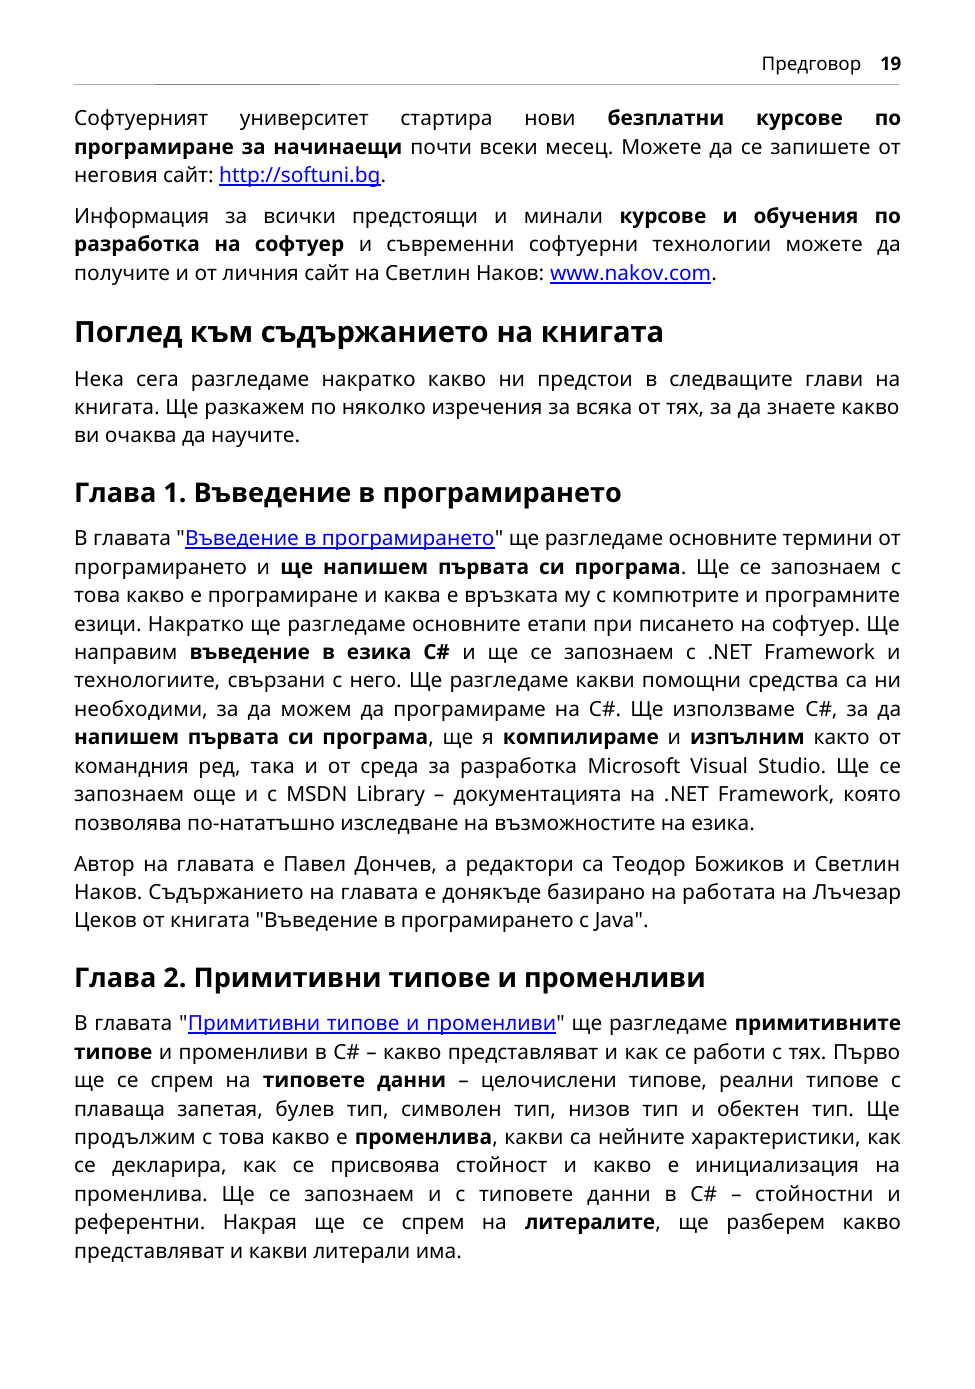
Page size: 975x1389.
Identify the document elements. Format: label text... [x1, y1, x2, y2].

text В главата "Въведение в програмирането" ще разгледаме основните термини от програмирането и ще напишем първата си програма. Ще се запознаем с това какво е програмиране и каква е връзката му с компютрите и програмните езици. Накратко ще разгледаме основните етапи при писането на софтуер. Ще направим въведение в езика C# и ще се запознаем с .NET Framework и технологиите, свързани с него. Ще разгледаме какви помощни средства са ни необходими, за да можем да програмираме на C#. Ще използваме C#, за да напишем първата си програма, ще я компилираме и изпълним както от командния ред, така и от среда за разработка Microsoft Visual Studio. Ще се запознаем още и с MSDN Library – документацията на .NET Framework, която позволява по-нататъшно изследване на възможностите на езика. [74, 523, 901, 836]
subtitle Поглед към съдържанието на книгата [74, 311, 901, 351]
text Информация за всички предстоящи и минали курсове и обучения по разработка на софтуер и съвременни софтуерни технологии можете да получите и от личния сайт на Светлин Наков: www.nakov.com. [74, 201, 901, 286]
text Нека сега разгледаме накратко какво ни предстои в следващите глави на книгата. Ще разкажем по няколко изречения за всяка от тях, за да знаете какво ви очаква да научите. [74, 364, 901, 449]
text В главата "Примитивни типове и променливи" ще разгледаме примитивните типове и променливи в C# – какво представляват и как се работи с тях. Първо ще се спрем на типовете данни – целочислени типове, реални типове с плаваща запетая, булев тип, символен тип, низов тип и обектен тип. Ще продължим с това какво е променлива, какви са нейните характеристики, как се декларира, как се присвоява стойност и какво е инициализация на променлива. Ще се запознаем и с типовете данни в C# – стойностни и референтни. Накрая ще се спрем на литералите, ще разберем какво представляват и какви литерали има. [74, 1008, 901, 1264]
text Софтуерният университет стартира нови безплатни курсове по програмиране за начинаещи почти всеки месец. Можете да се запишете от неговия сайт: http://softuni.bg. [74, 103, 901, 189]
subtitle Глава 2. Примитивни типове и променливи [74, 959, 901, 996]
text Автор на главата е Павел Дончев, а редактори са Теодор Божиков и Светлин Наков. Съдържанието на главата е донякъде базирано на работата на Лъчезар Цеков от книгата "Въведение в програмирането с Java". [74, 849, 901, 934]
subtitle Глава 1. Въведение в програмирането [74, 474, 901, 511]
